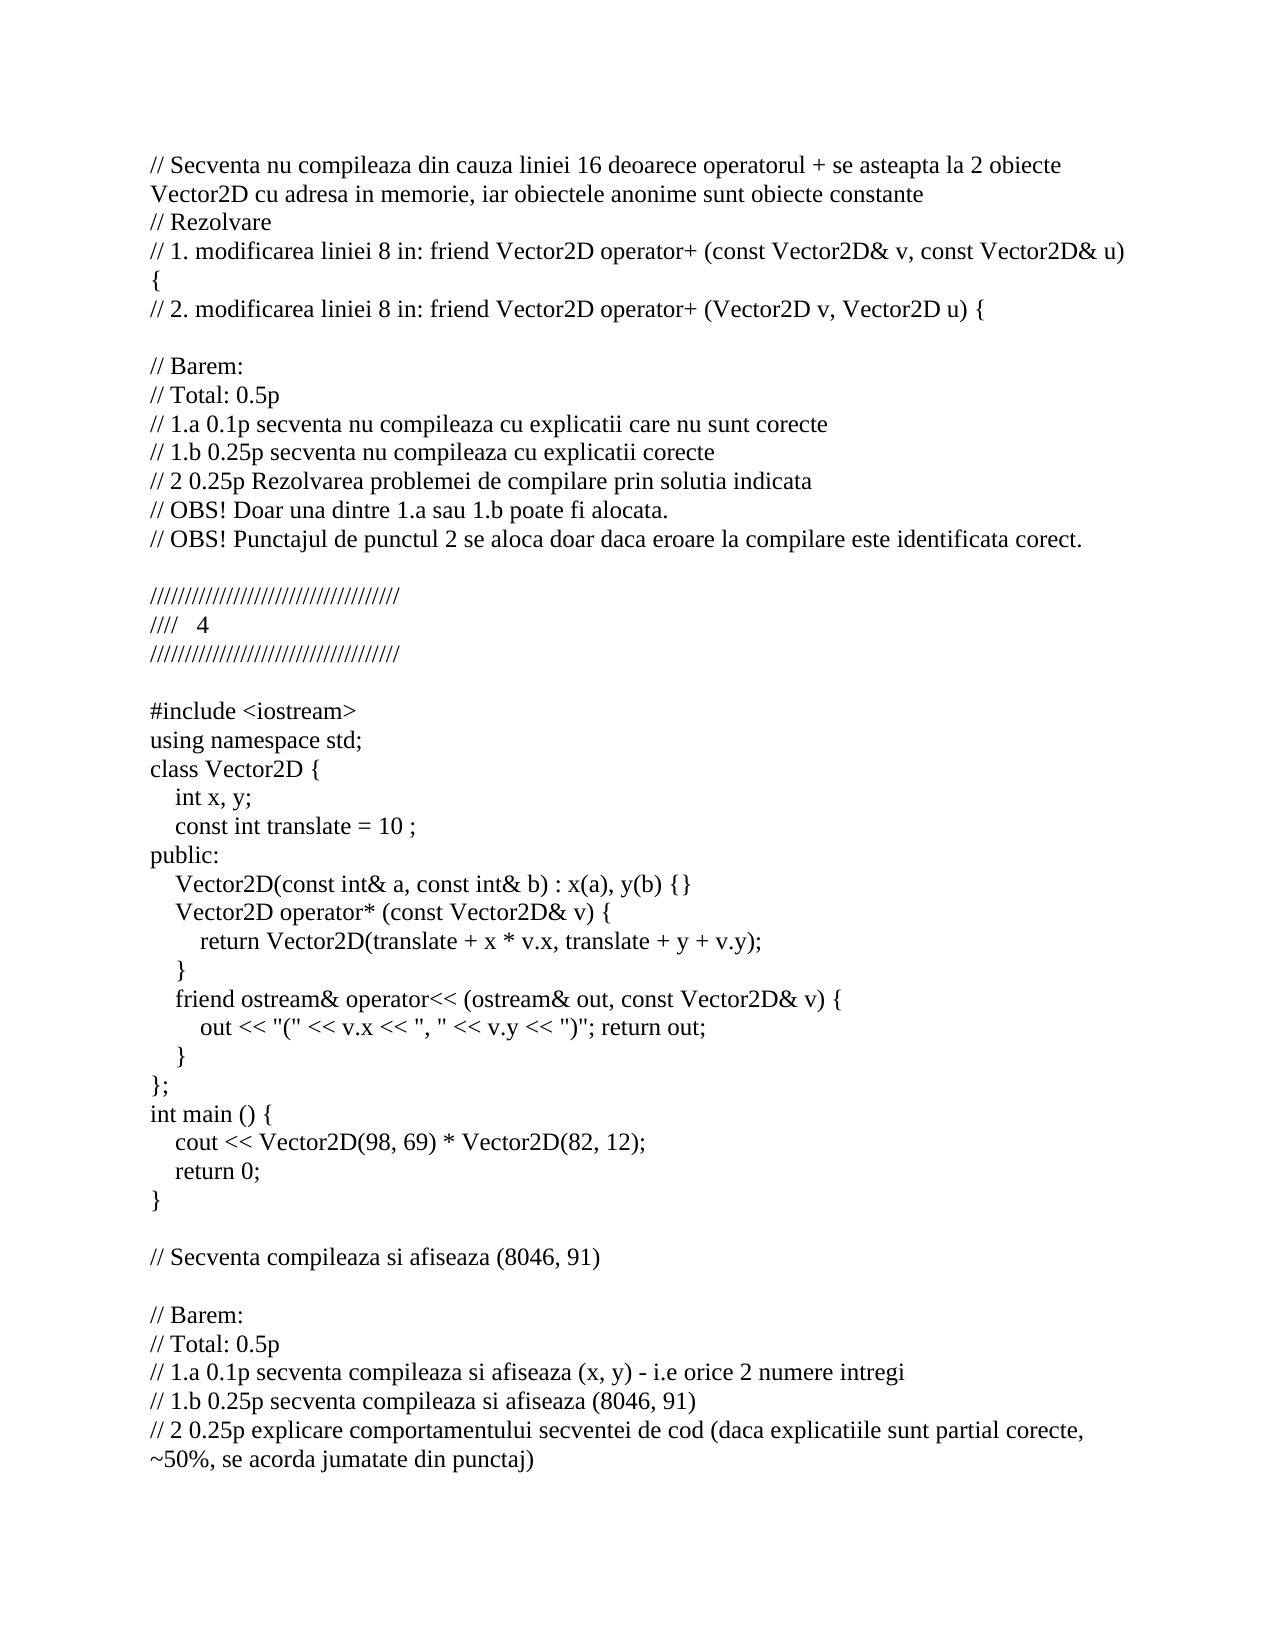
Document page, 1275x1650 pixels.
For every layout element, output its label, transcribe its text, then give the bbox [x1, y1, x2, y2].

text // 1.b 0.25p secventa nu compileaza cu explicatii corecte [150, 437, 1125, 466]
text // OBS! Doar una dintre 1.a sau 1.b poate fi alocata. [150, 495, 1125, 524]
text Vector2D operator* (const Vector2D& v) { [150, 897, 1125, 926]
text return 0; [150, 1156, 1125, 1185]
text }; [150, 1070, 1125, 1099]
text // Rezolvare [150, 207, 1125, 236]
text out << "(" << v.x << ", " << v.y << ")"; return out; [150, 1012, 1125, 1041]
text // 2 0.25p explicare comportamentului secventei de cod (daca explicatiile sunt partial corecte, ~50%, se acorda jumatate din punctaj) [150, 1415, 1125, 1472]
text class Vector2D { [150, 754, 1125, 782]
text // Secventa nu compileaza din cauza liniei 16 deoarece operatorul + se asteapta la 2 obiecte Vector2D cu adresa in memorie, iar obiectele anonime sunt obiecte constante [150, 150, 1125, 207]
text // 1.a 0.1p secventa nu compileaza cu explicatii care nu sunt corecte [150, 409, 1125, 437]
text } [150, 955, 1125, 984]
text // OBS! Punctajul de punctul 2 se aloca doar daca eroare la compilare este identificata corect. [150, 524, 1125, 552]
text const int translate = 10 ; [150, 811, 1125, 840]
text using namespace std; [150, 725, 1125, 754]
text #include <iostream> [150, 696, 1125, 725]
text // 2. modificarea liniei 8 in: friend Vector2D operator+ (Vector2D v, Vector2D u) { [150, 294, 1125, 322]
text //////////////////////////////////// [150, 581, 1125, 610]
text //// 4 [150, 610, 1125, 639]
text // Barem: [150, 1300, 1125, 1329]
text } [150, 1185, 1125, 1214]
text // Secventa compileaza si afiseaza (8046, 91) [150, 1242, 1125, 1271]
text // 1.a 0.1p secventa compileaza si afiseaza (x, y) - i.e orice 2 numere intregi [150, 1357, 1125, 1386]
text friend ostream& operator<< (ostream& out, const Vector2D& v) { [150, 984, 1125, 1012]
text int main () { [150, 1099, 1125, 1127]
text int x, y; [150, 782, 1125, 811]
text // Barem: [150, 351, 1125, 380]
text // Total: 0.5p [150, 1329, 1125, 1357]
text // 2 0.25p Rezolvarea problemei de compilare prin solutia indicata [150, 466, 1125, 495]
text //////////////////////////////////// [150, 639, 1125, 667]
text // 1. modificarea liniei 8 in: friend Vector2D operator+ (const Vector2D& v, const Vector2D& u) { [150, 236, 1125, 294]
text return Vector2D(translate + x * v.x, translate + y + v.y); [150, 926, 1125, 955]
text public: [150, 840, 1125, 869]
text // 1.b 0.25p secventa compileaza si afiseaza (8046, 91) [150, 1386, 1125, 1415]
text Vector2D(const int& a, const int& b) : x(a), y(b) {} [150, 869, 1125, 897]
text // Total: 0.5p [150, 380, 1125, 409]
text cout << Vector2D(98, 69) * Vector2D(82, 12); [150, 1127, 1125, 1156]
text } [150, 1041, 1125, 1070]
